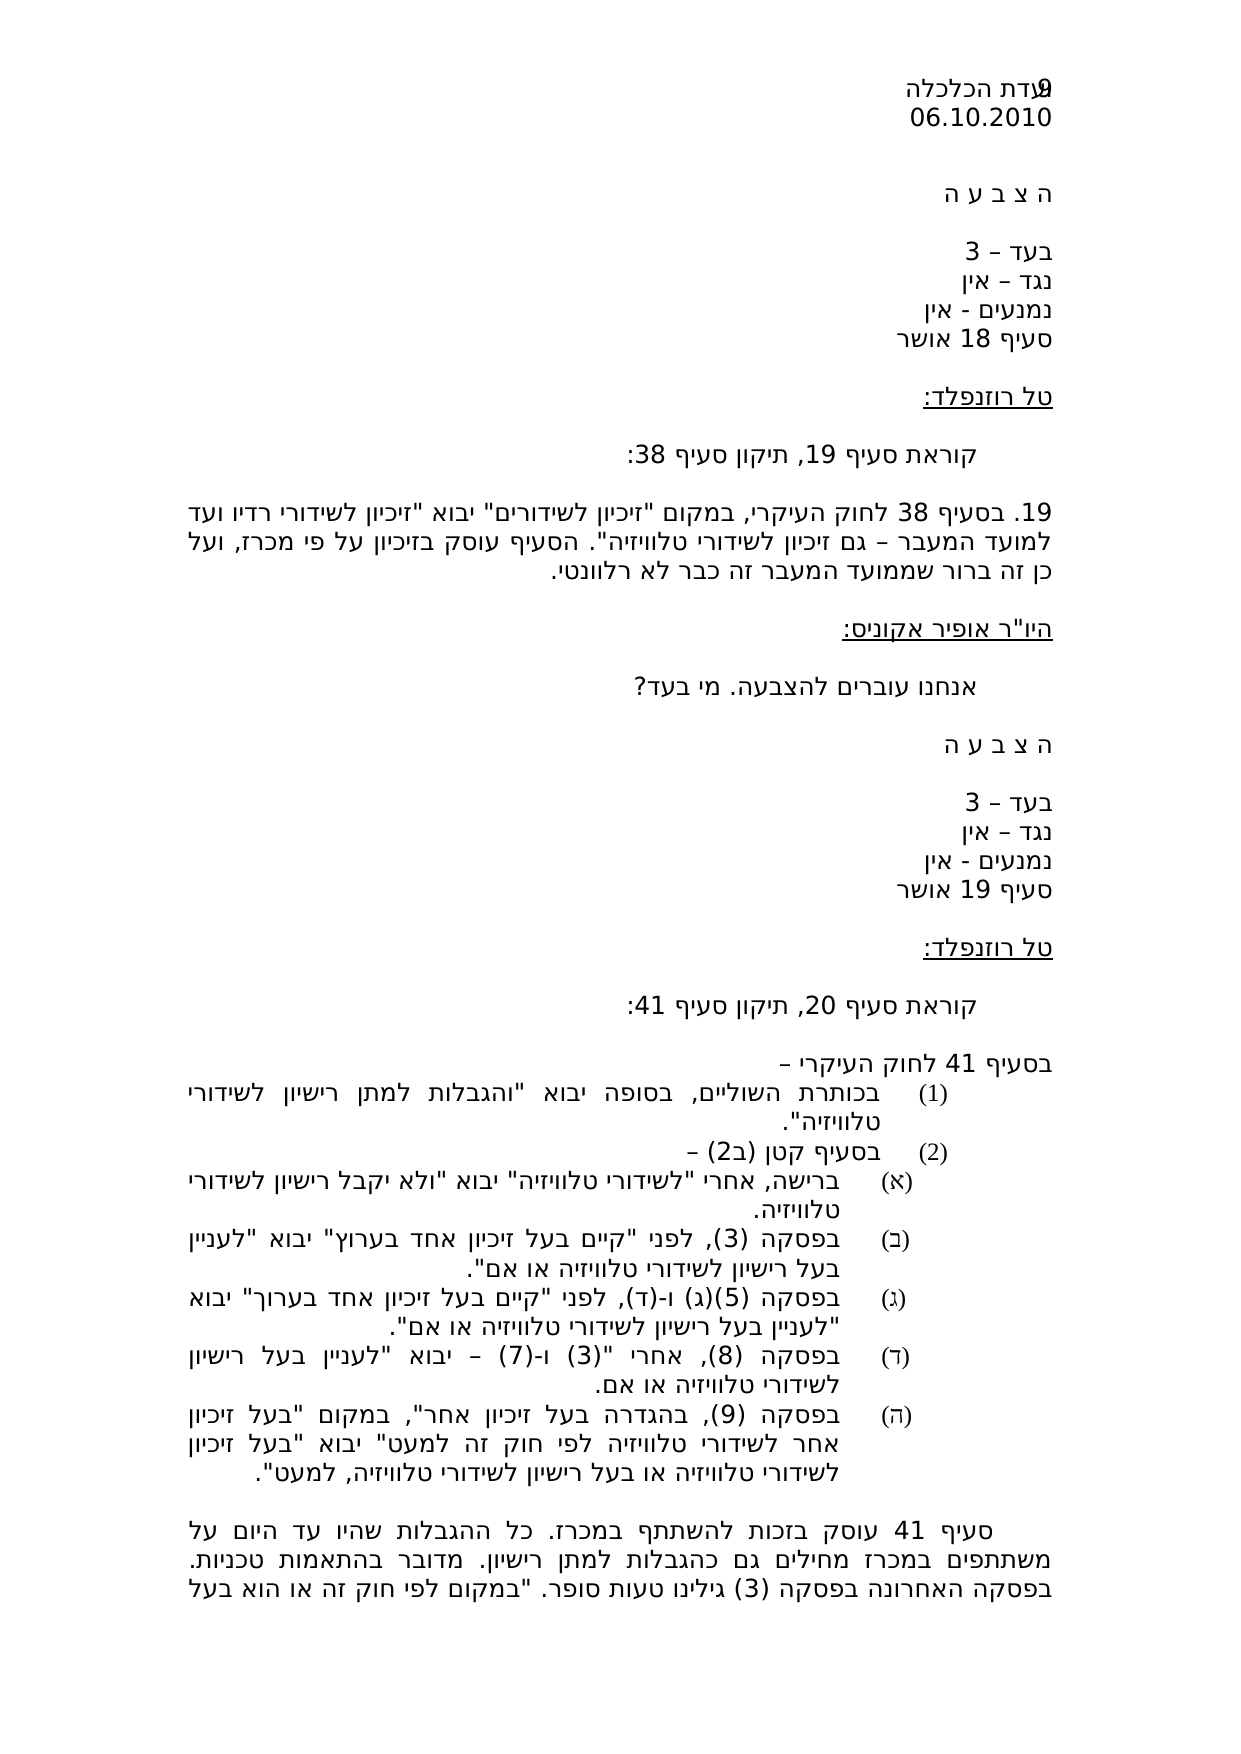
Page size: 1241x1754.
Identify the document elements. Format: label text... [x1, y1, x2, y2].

text סעיף 19 אושר [187, 875, 1053, 904]
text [187, 1516, 1053, 1604]
text ה צ ב ע ה [187, 730, 1053, 759]
list בכותרת השוליים, בסופה יבוא "והגבלות למתן רישיון לשידורי טלוויזיה". [187, 1078, 919, 1137]
list בסעיף קטן (ב2) – [187, 1137, 919, 1166]
text טל רוזנפלד: [187, 382, 1053, 411]
list בפסקה (8), אחרי "(3) ו-(7) – יבוא "לעניין בעל רישיון לשידורי טלוויזיה או אם. [187, 1341, 881, 1400]
text נגד – אין [187, 817, 1053, 846]
text בסעיף 41 לחוק העיקרי – [187, 1049, 1053, 1078]
list ברישה, אחרי "לשידורי טלוויזיה" יבוא "ולא יקבל רישיון לשידורי טלוויזיה. [187, 1166, 881, 1224]
text סעיף 18 אושר [187, 324, 1053, 353]
list בפסקה (3), לפני "קיים בעל זיכיון אחד בערוץ" יבוא "לעניין בעל רישיון לשידורי טלוויזיה או אם". [187, 1224, 881, 1283]
text ה צ ב ע ה [187, 179, 1053, 208]
text אנחנו עוברים להצבעה. מי בעד? [187, 672, 1053, 701]
text קוראת סעיף 19, תיקון סעיף 38: [187, 440, 1053, 469]
text היו"ר אופיר אקוניס: [187, 614, 1053, 643]
text קוראת סעיף 20, תיקון סעיף 41: [187, 991, 1053, 1020]
text נמנעים - אין [187, 846, 1053, 875]
text בעד – 3 [187, 237, 1053, 266]
list בפסקה (5)(ג) ו-(ד), לפני "קיים בעל זיכיון אחד בערוך" יבוא "לעניין בעל רישיון לשידורי טלוויזיה או אם". [187, 1283, 881, 1341]
text טל רוזנפלד: [187, 933, 1053, 962]
list בפסקה (9), בהגדרה בעל זיכיון אחר", במקום "בעל זיכיון אחר לשידורי טלוויזיה לפי חוק זה למעט" יבוא "בעל זיכיון לשידורי טלוויזיה או בעל רישיון לשידורי טלוויזיה, למעט". [187, 1400, 881, 1487]
text 19. בסעיף 38 לחוק העיקרי, במקום "זיכיון לשידורים" יבוא "זיכיון לשידורי רדיו ועד למועד המעבר – גם זיכיון לשידורי טלוויזיה". הסעיף עוסק בזיכיון על פי מכרז, ועל כן זה ברור שממועד המעבר זה כבר לא רלוונטי. [187, 498, 1053, 585]
text נמנעים - אין [187, 295, 1053, 324]
text בעד – 3 [187, 788, 1053, 817]
text נגד – אין [187, 266, 1053, 295]
